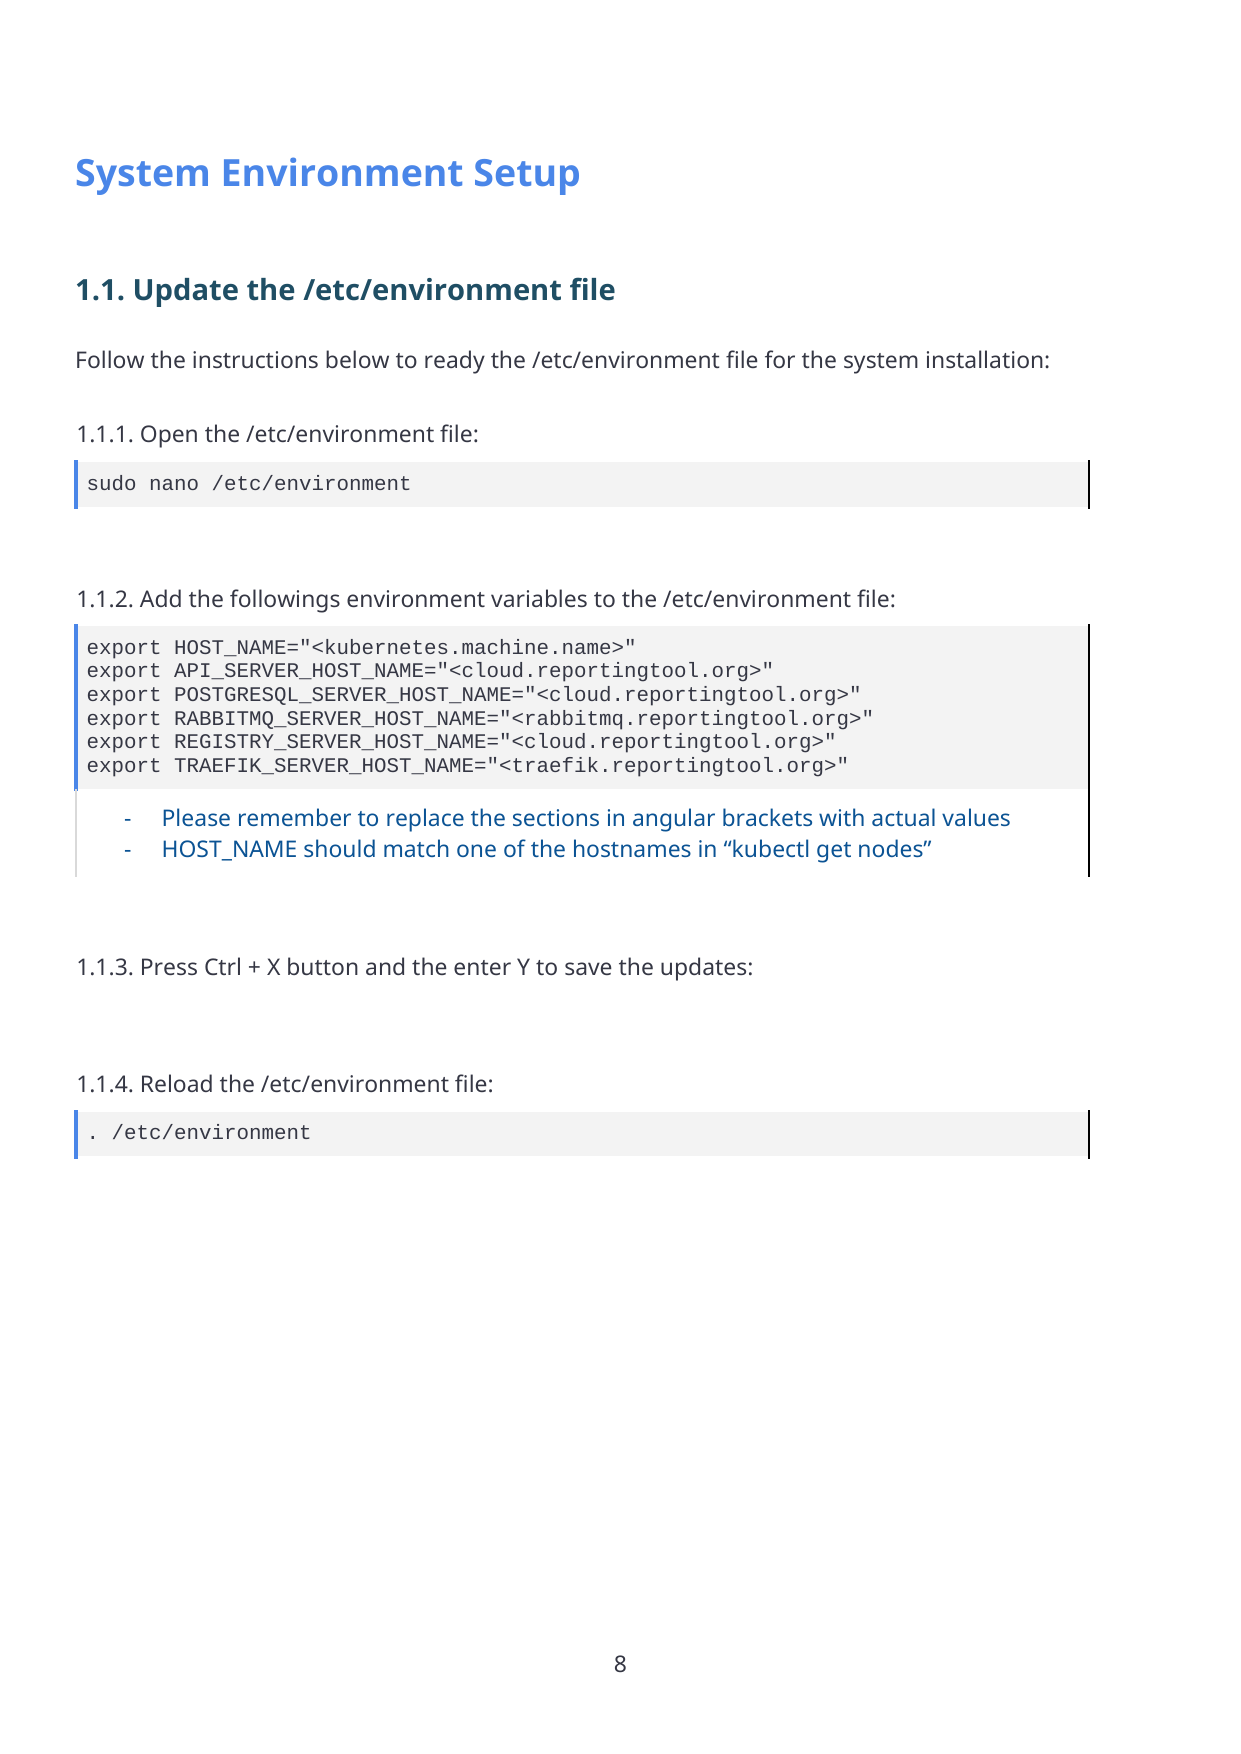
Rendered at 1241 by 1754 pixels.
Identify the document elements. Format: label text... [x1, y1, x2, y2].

text Follow the instructions below to ready the /etc/environment file for the system installation: [75, 344, 1165, 376]
table_header 1.1.2. Add the followings environment variables to the /etc/environment file: [77, 583, 1088, 624]
subtitle 1.1. Update the /etc/environment file [75, 269, 1165, 308]
subtitle System Environment Setup [75, 146, 1165, 197]
table_cell Please remember to replace the sections in angular brackets with actual values HOST_NAME should match one of the hostnames in “kubectl get nodes” [77, 791, 1088, 874]
table_header 1.1.4. Reload the /etc/environment file: [77, 1068, 1088, 1110]
table_header 1.1.1. Open the /etc/environment file: [77, 418, 1088, 460]
table_header 1.1.3. Press Ctrl + X button and the enter Y to save the updates: [77, 951, 1088, 992]
table_cell sudo nano /etc/environment [78, 462, 1088, 507]
table_cell . /etc/environment [78, 1112, 1088, 1156]
table_cell export HOST_NAME="<kubernetes.machine.name>" export API_SERVER_HOST_NAME="<cloud.reportingtool.org>" export POSTGRESQL_SERVER_HOST_NAME="<cloud.reportingtool.org>" export RABBITMQ_SERVER_HOST_NAME="<rabbitmq.reportingtool.org>" export REGISTRY_SERVER_HOST_NAME="<cloud.reportingtool.org>" export TRAEFIK_SERVER_HOST_NAME="<traefik.reportingtool.org>" [78, 626, 1088, 789]
